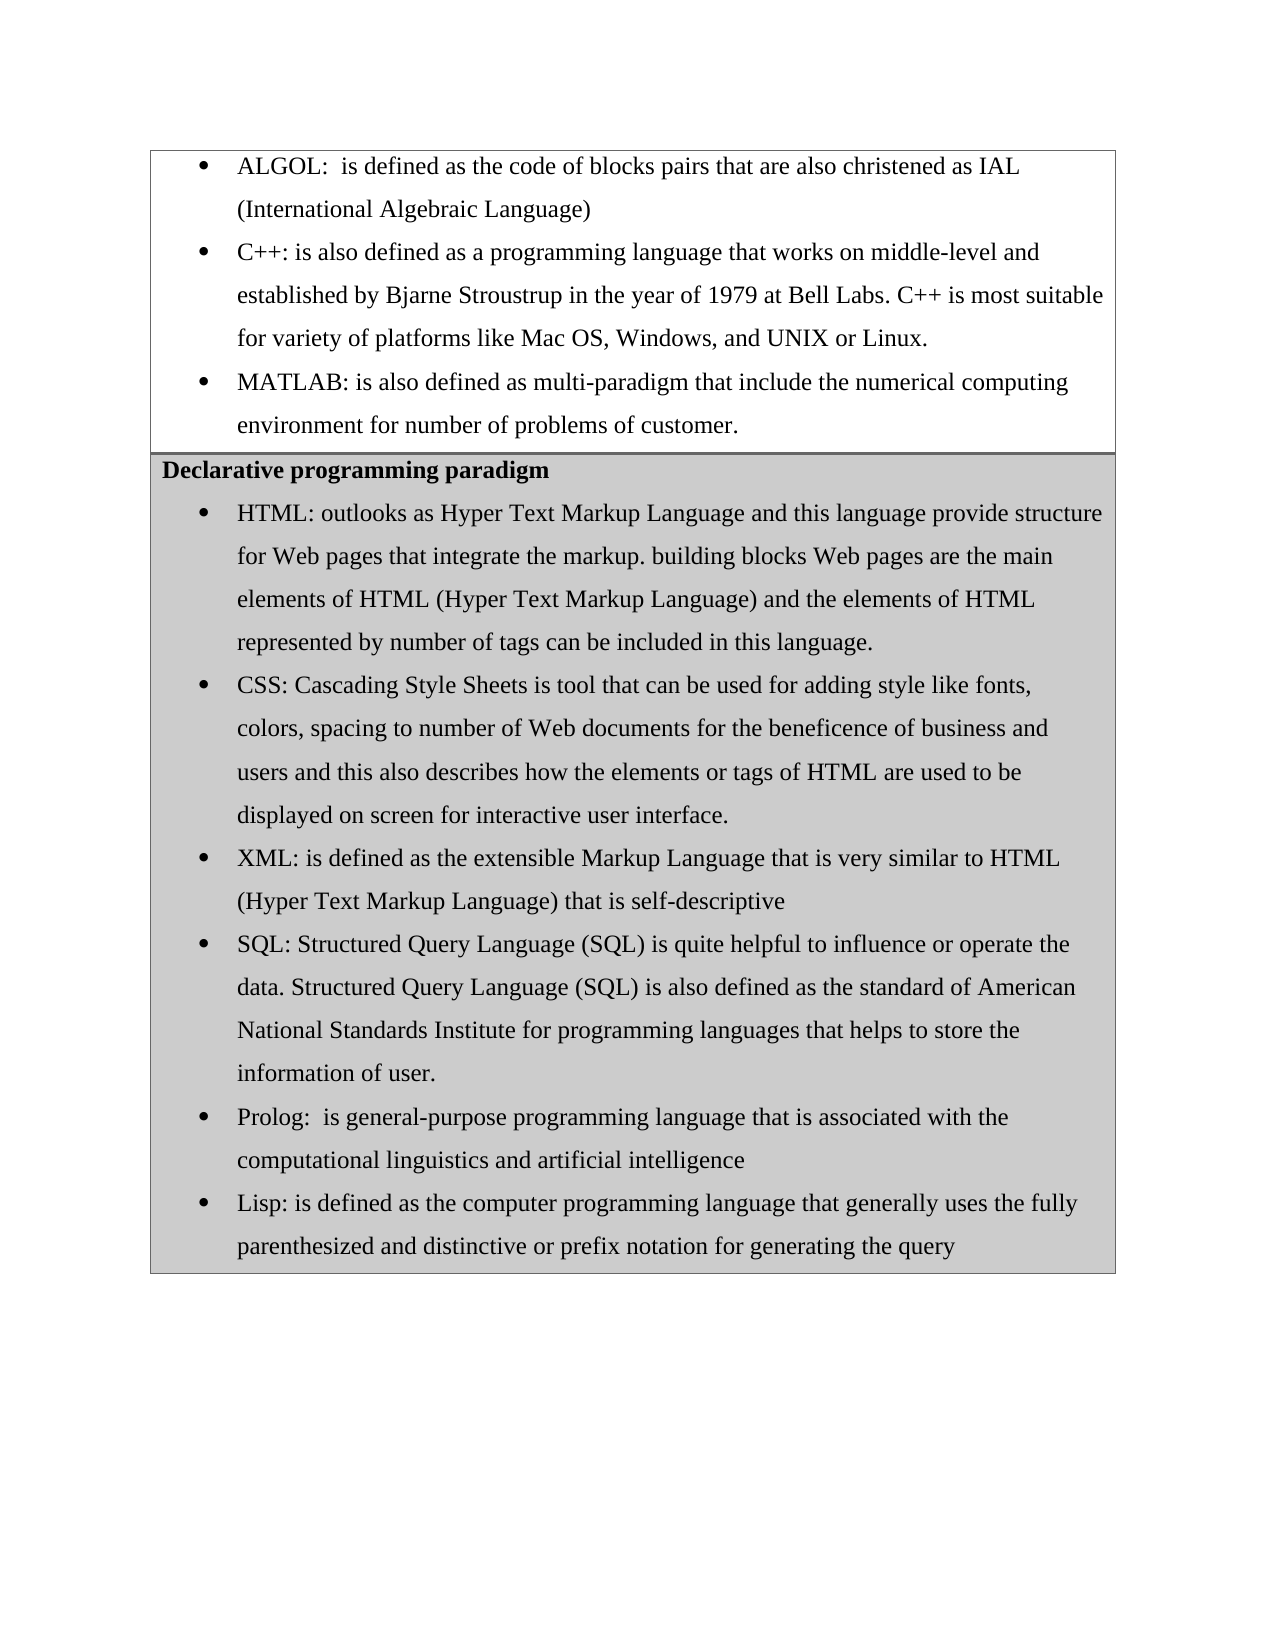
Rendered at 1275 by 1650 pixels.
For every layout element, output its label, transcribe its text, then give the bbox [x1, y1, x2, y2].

table_cell Declarative programming paradigm HTML: outlooks as Hyper Text Markup Language and this language provide structure for Web pages that integrate the markup. building blocks Web pages are the main elements of HTML (Hyper Text Markup Language) and the elements of HTML represented by number of tags can be included in this language. CSS: Cascading Style Sheets is tool that can be used for adding style like fonts, colors, spacing to number of Web documents for the beneficence of business and users and this also describes how the elements or tags of HTML are used to be displayed on screen for interactive user interface. XML: is defined as the extensible Markup Language that is very similar to HTML (Hyper Text Markup Language) that is self-descriptive SQL: Structured Query Language (SQL) is quite helpful to influence or operate the data. Structured Query Language (SQL) is also defined as the standard of American National Standards Institute for programming languages that helps to store the information of user. Prolog: is general-purpose programming language that is associated with the computational linguistics and artificial intelligence Lisp: is defined as the computer programming language that generally uses the fully parenthesized and distinctive or prefix notation for generating the query [151, 455, 1115, 1273]
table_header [151, 151, 1115, 452]
